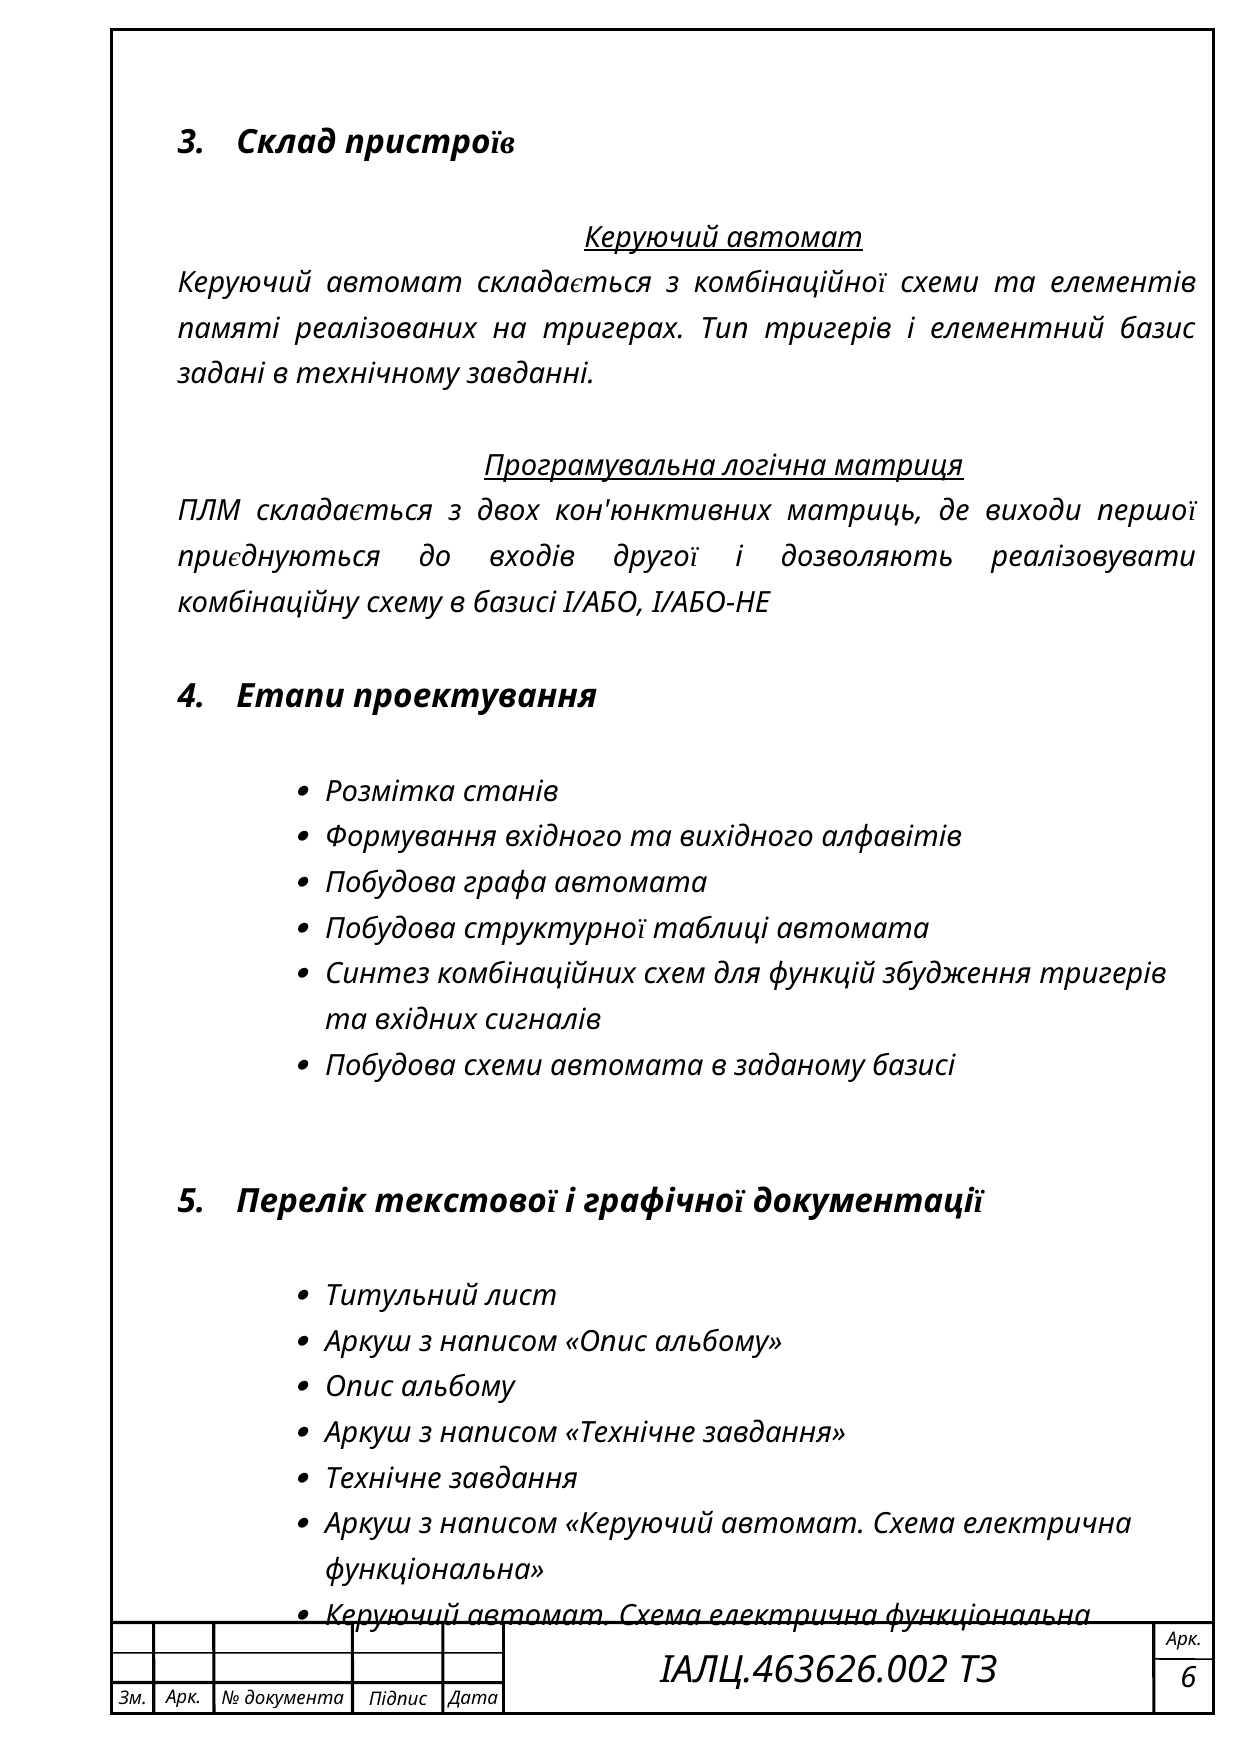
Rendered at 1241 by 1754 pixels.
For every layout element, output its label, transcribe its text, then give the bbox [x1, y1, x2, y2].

list Технічне завдання [295, 1457, 1196, 1497]
list Побудова структурної таблиці автомата [295, 907, 1196, 947]
list Етапи проектування [177, 672, 1196, 718]
list Формування вхідного та вихідного алфавітів [295, 816, 1196, 855]
list ПЛМ складається з двох кон'юнктивних матриць, де виходи першої приєднуються до входів другої і дозволяють реалізовувати комбінаційну схему в базисі І/АБО, І/АБО-НЕ [177, 490, 1196, 621]
list Перелік текстової і графічної документації [177, 1177, 1196, 1222]
list Аркуш з написом «Опис альбому» [295, 1320, 1196, 1360]
list Аркуш з написом «Технічне завдання» [295, 1411, 1196, 1451]
list Розмітка станів [295, 770, 1196, 810]
list Керуючий автомат [177, 216, 1196, 256]
list Програмувальна логічна матриця [177, 444, 1196, 484]
list Синтез комбінаційних схем для функцій збудження тригерів та вхідних сигналів [295, 952, 1196, 1038]
list Титульний лист [295, 1274, 1196, 1314]
list Побудова схеми автомата в заданому базисі [295, 1044, 1196, 1083]
list Керуючий автомат. Схема електрична функціональна [295, 1594, 1196, 1633]
list Опис альбому [295, 1366, 1196, 1405]
list Склад пристроїв [177, 118, 1196, 163]
list Керуючий автомат складається з комбінаційної схеми та елементів памяті реалізованих на тригерах. Тип тригерів і елементний базис задані в технічному завданні. [177, 262, 1196, 392]
list Побудова графа автомата [295, 861, 1196, 901]
list Аркуш з написом «Керуючий автомат. Схема електрична функціональна» [295, 1503, 1196, 1588]
